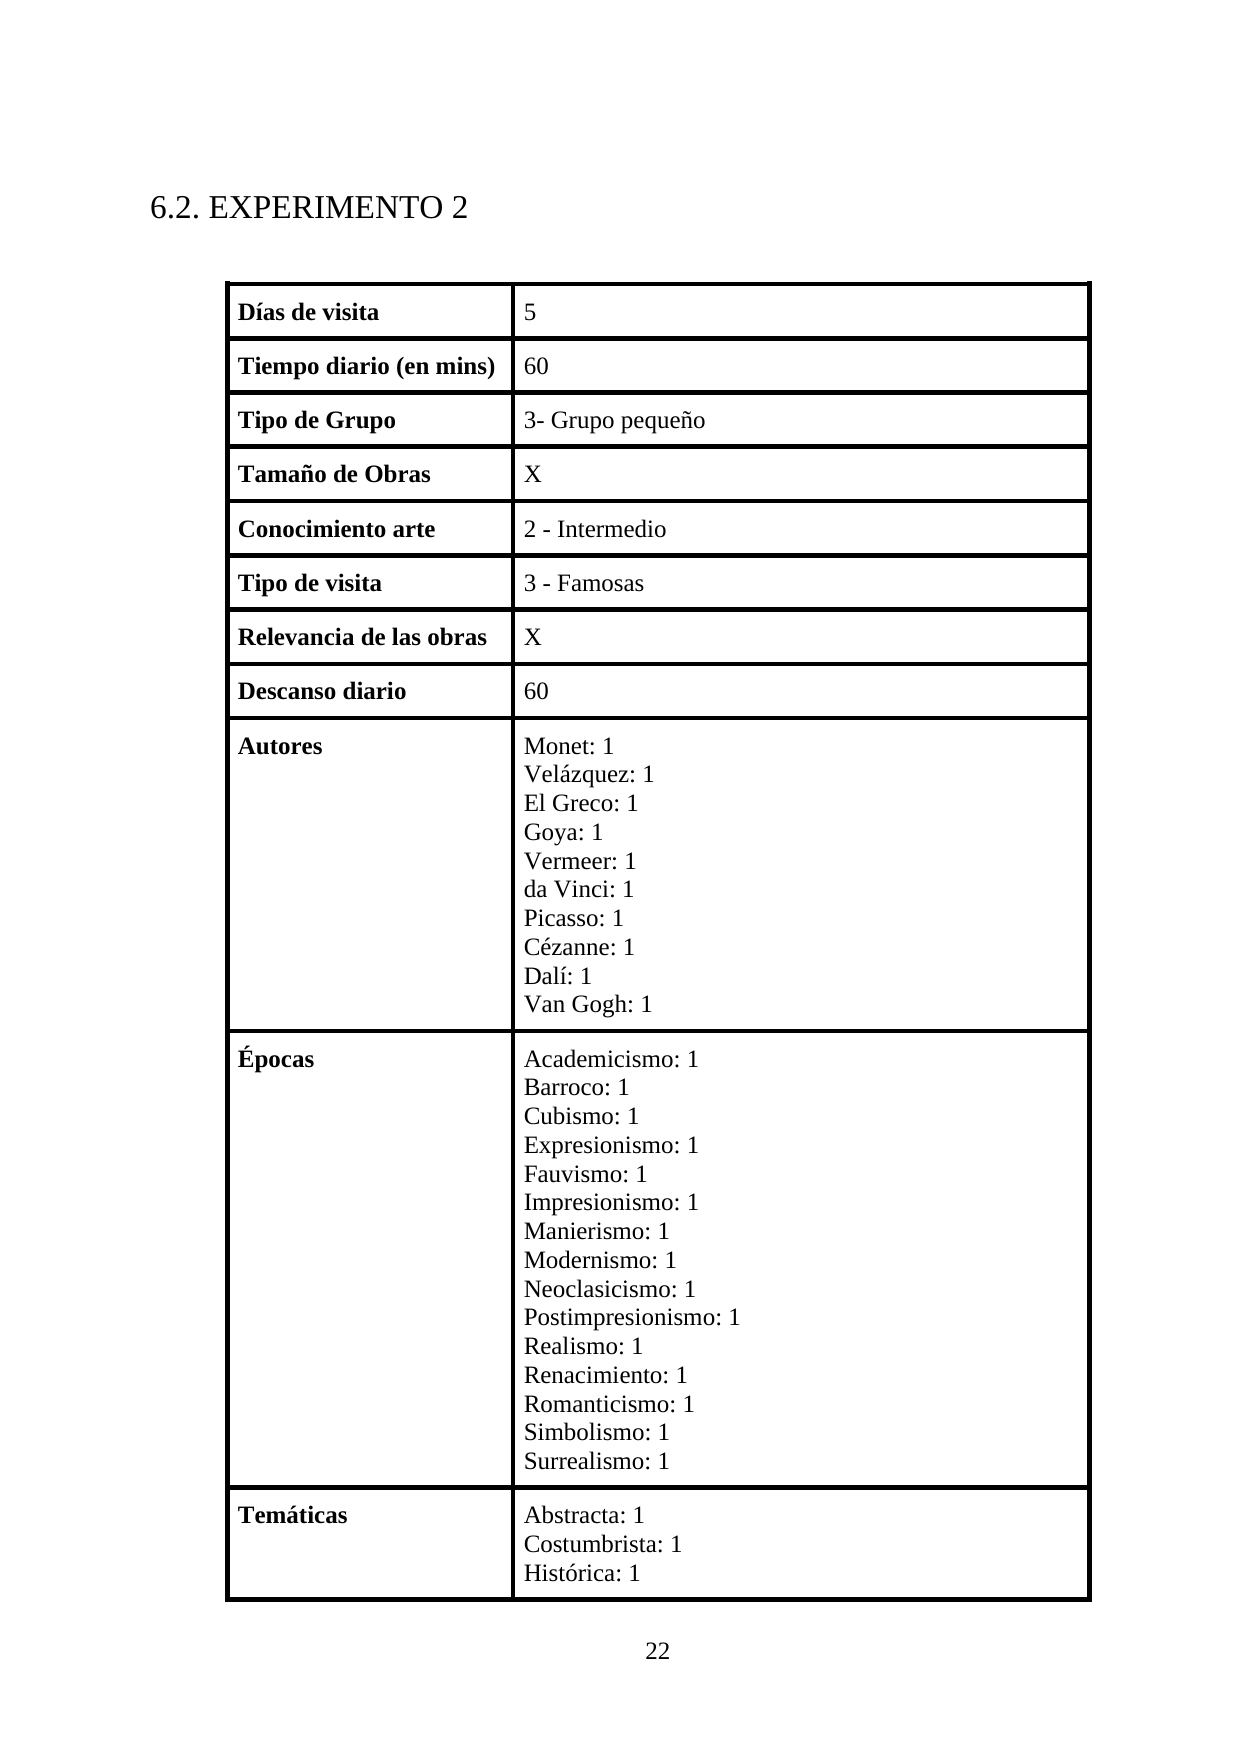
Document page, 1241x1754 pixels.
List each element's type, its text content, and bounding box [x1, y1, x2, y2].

table_cell Relevancia de las obras [230, 612, 511, 661]
table_cell Descanso diario [230, 666, 511, 716]
table_cell Épocas [230, 1033, 511, 1485]
table_cell Tipo de Grupo [230, 395, 511, 444]
table_cell Temáticas [230, 1490, 511, 1597]
table_cell 60 [515, 666, 1087, 716]
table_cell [515, 1490, 1087, 1597]
table_cell Tamaño de Obras [230, 449, 511, 498]
subtitle 6.2. EXPERIMENTO 2 [150, 187, 1090, 226]
table_header 5 [515, 286, 1087, 336]
table_cell Conocimiento arte [230, 503, 511, 553]
table_cell 3 - Famosas [515, 558, 1087, 607]
table_cell Tipo de visita [230, 558, 511, 607]
table_cell Tiempo diario (en mins) [230, 341, 511, 390]
table_cell X [515, 449, 1087, 498]
table_cell Autores [230, 720, 511, 1029]
table_cell Monet: 1 Velázquez: 1 El Greco: 1 Goya: 1 Vermeer: 1 da Vinci: 1 Picasso: 1 Cézanne: 1 Dalí: 1 Van Gogh: 1 [515, 720, 1087, 1029]
table_cell 2 - Intermedio [515, 503, 1087, 553]
table_header Días de visita [230, 286, 511, 336]
table_cell 3- Grupo pequeño [515, 395, 1087, 444]
table_cell X [515, 612, 1087, 661]
table_cell 60 [515, 341, 1087, 390]
table_cell Academicismo: 1 Barroco: 1 Cubismo: 1 Expresionismo: 1 Fauvismo: 1 Impresionismo: 1 Manierismo: 1 Modernismo: 1 Neoclasicismo: 1 Postimpresionismo: 1 Realismo: 1 Renacimiento: 1 Romanticismo: 1 Simbolismo: 1 Surrealismo: 1 [515, 1033, 1087, 1485]
